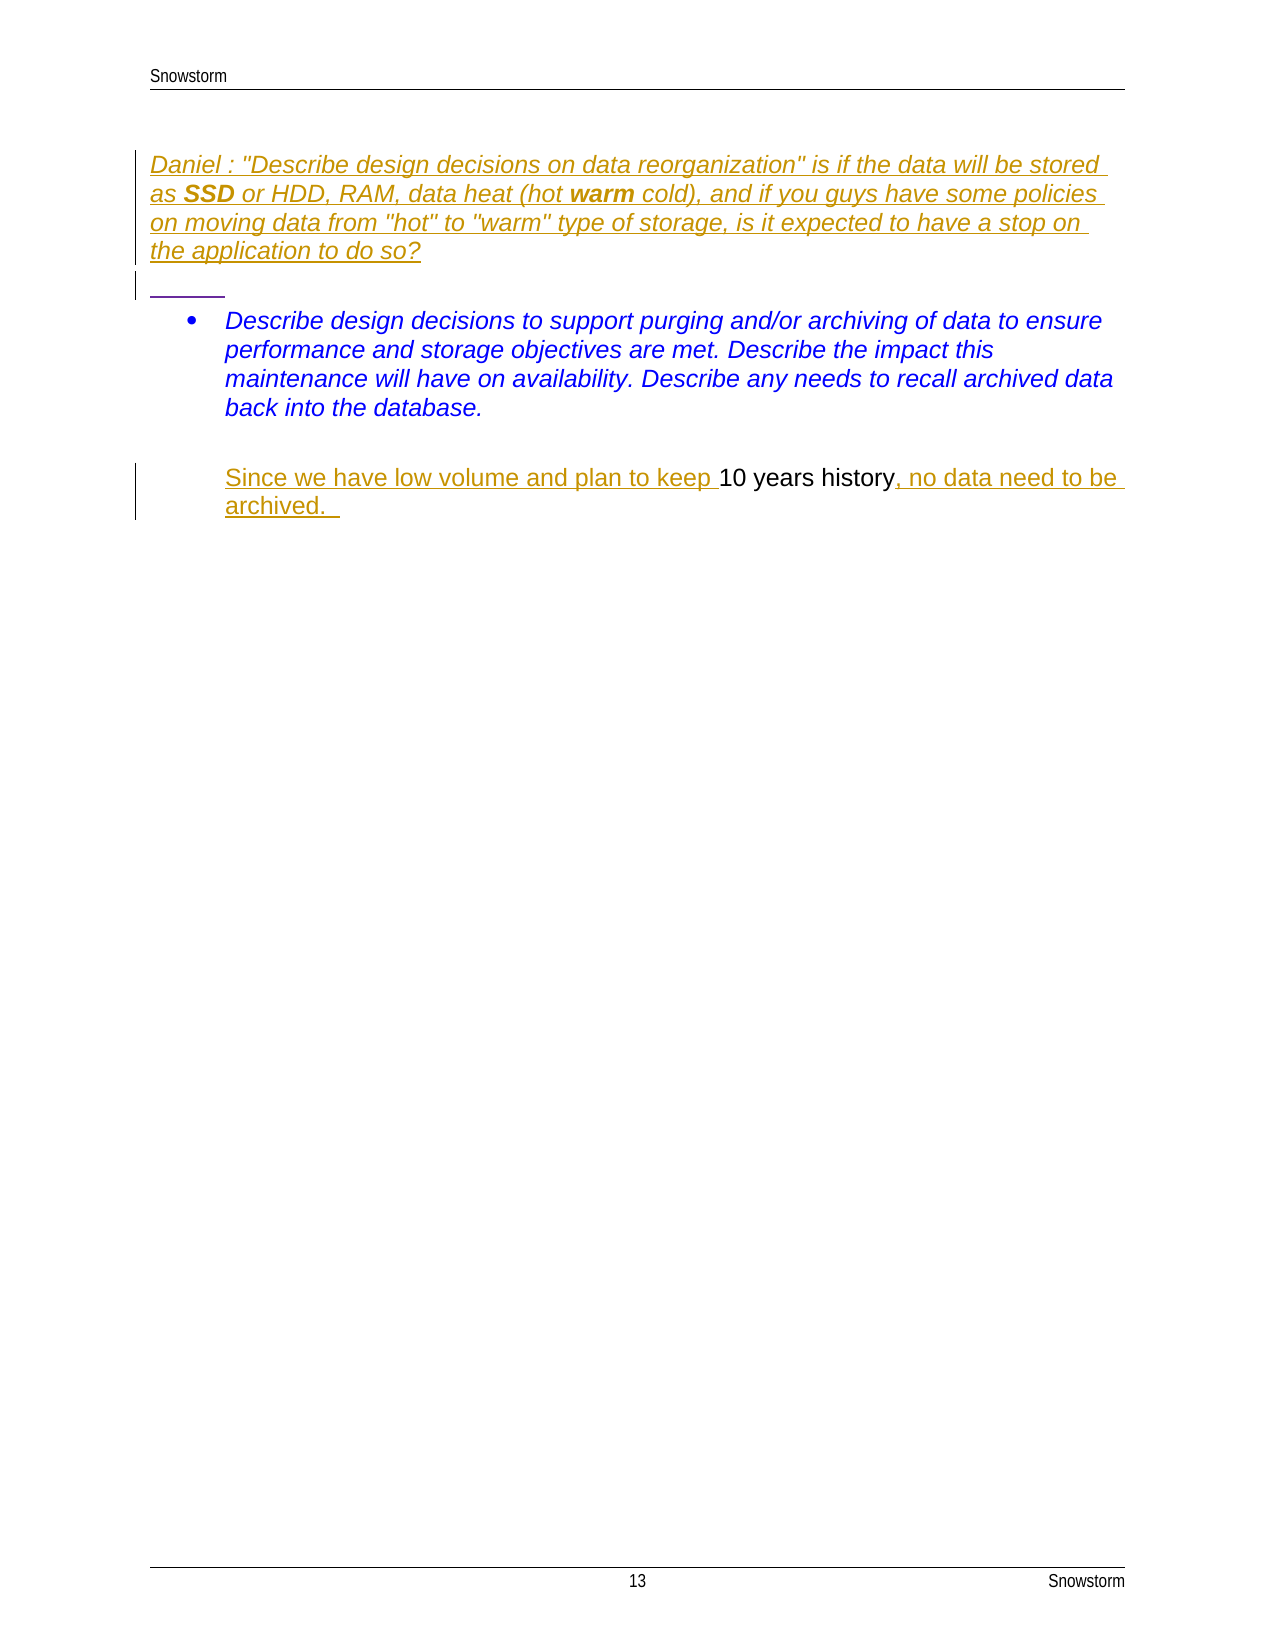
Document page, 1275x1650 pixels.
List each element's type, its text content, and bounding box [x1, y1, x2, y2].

text 10 years history [225, 463, 1125, 520]
list Describe design decisions to support purging and/or archiving of data to ensure performance and storage objectives are met. Describe the impact this maintenance will have on availability. Describe any needs to recall archived data back into the database. [187, 306, 1125, 421]
